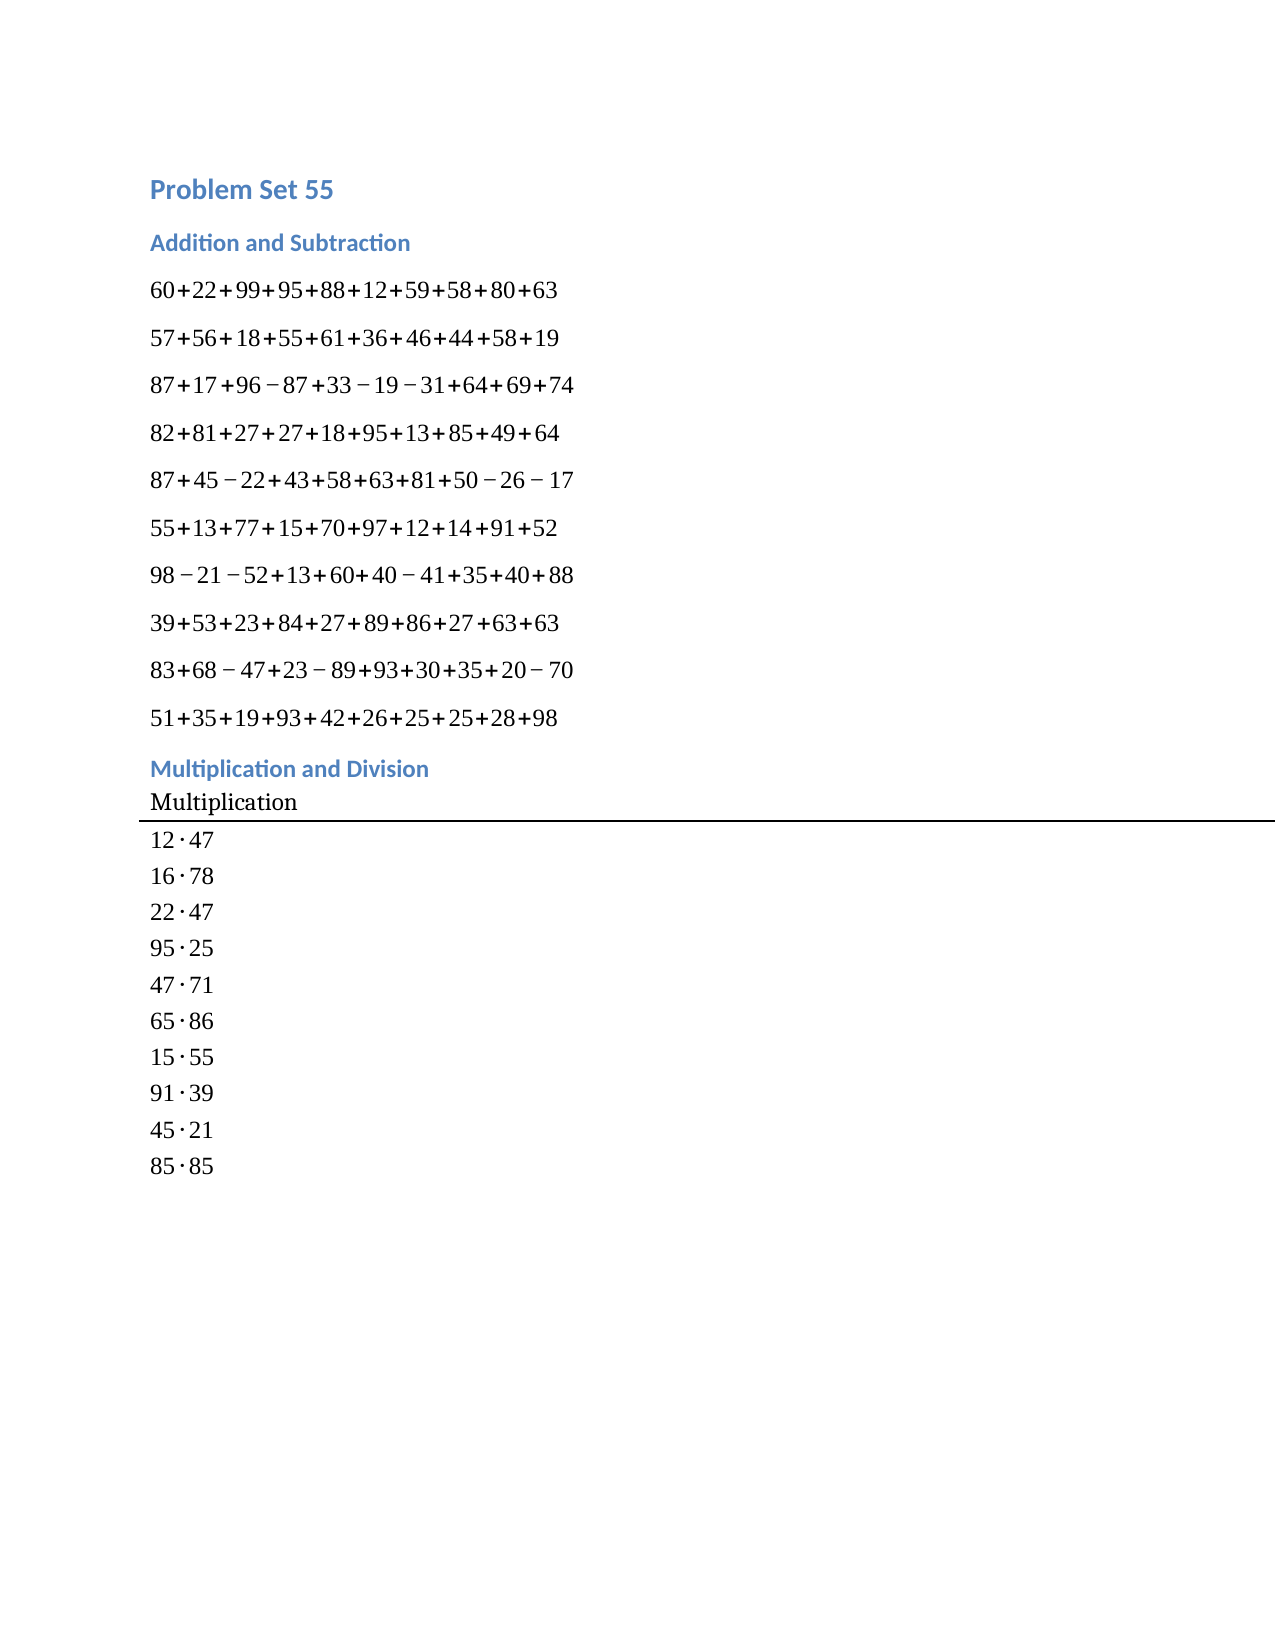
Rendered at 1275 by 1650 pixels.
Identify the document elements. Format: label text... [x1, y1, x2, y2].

table_cell [139, 1076, 1275, 1112]
subtitle Addition and Subtraction [150, 227, 1125, 258]
table_cell [139, 822, 1275, 858]
table_header Multiplication [139, 784, 1275, 820]
table_cell [139, 931, 1275, 967]
table_cell [139, 1040, 1275, 1076]
table_cell [139, 858, 1275, 894]
table_cell [139, 967, 1275, 1003]
table_cell [139, 1148, 1275, 1184]
subtitle Problem Set 55 [150, 171, 1125, 206]
table_cell [139, 1112, 1275, 1148]
subtitle Multiplication and Division [150, 754, 1125, 784]
table_cell [139, 1003, 1275, 1039]
table_cell [139, 895, 1275, 931]
